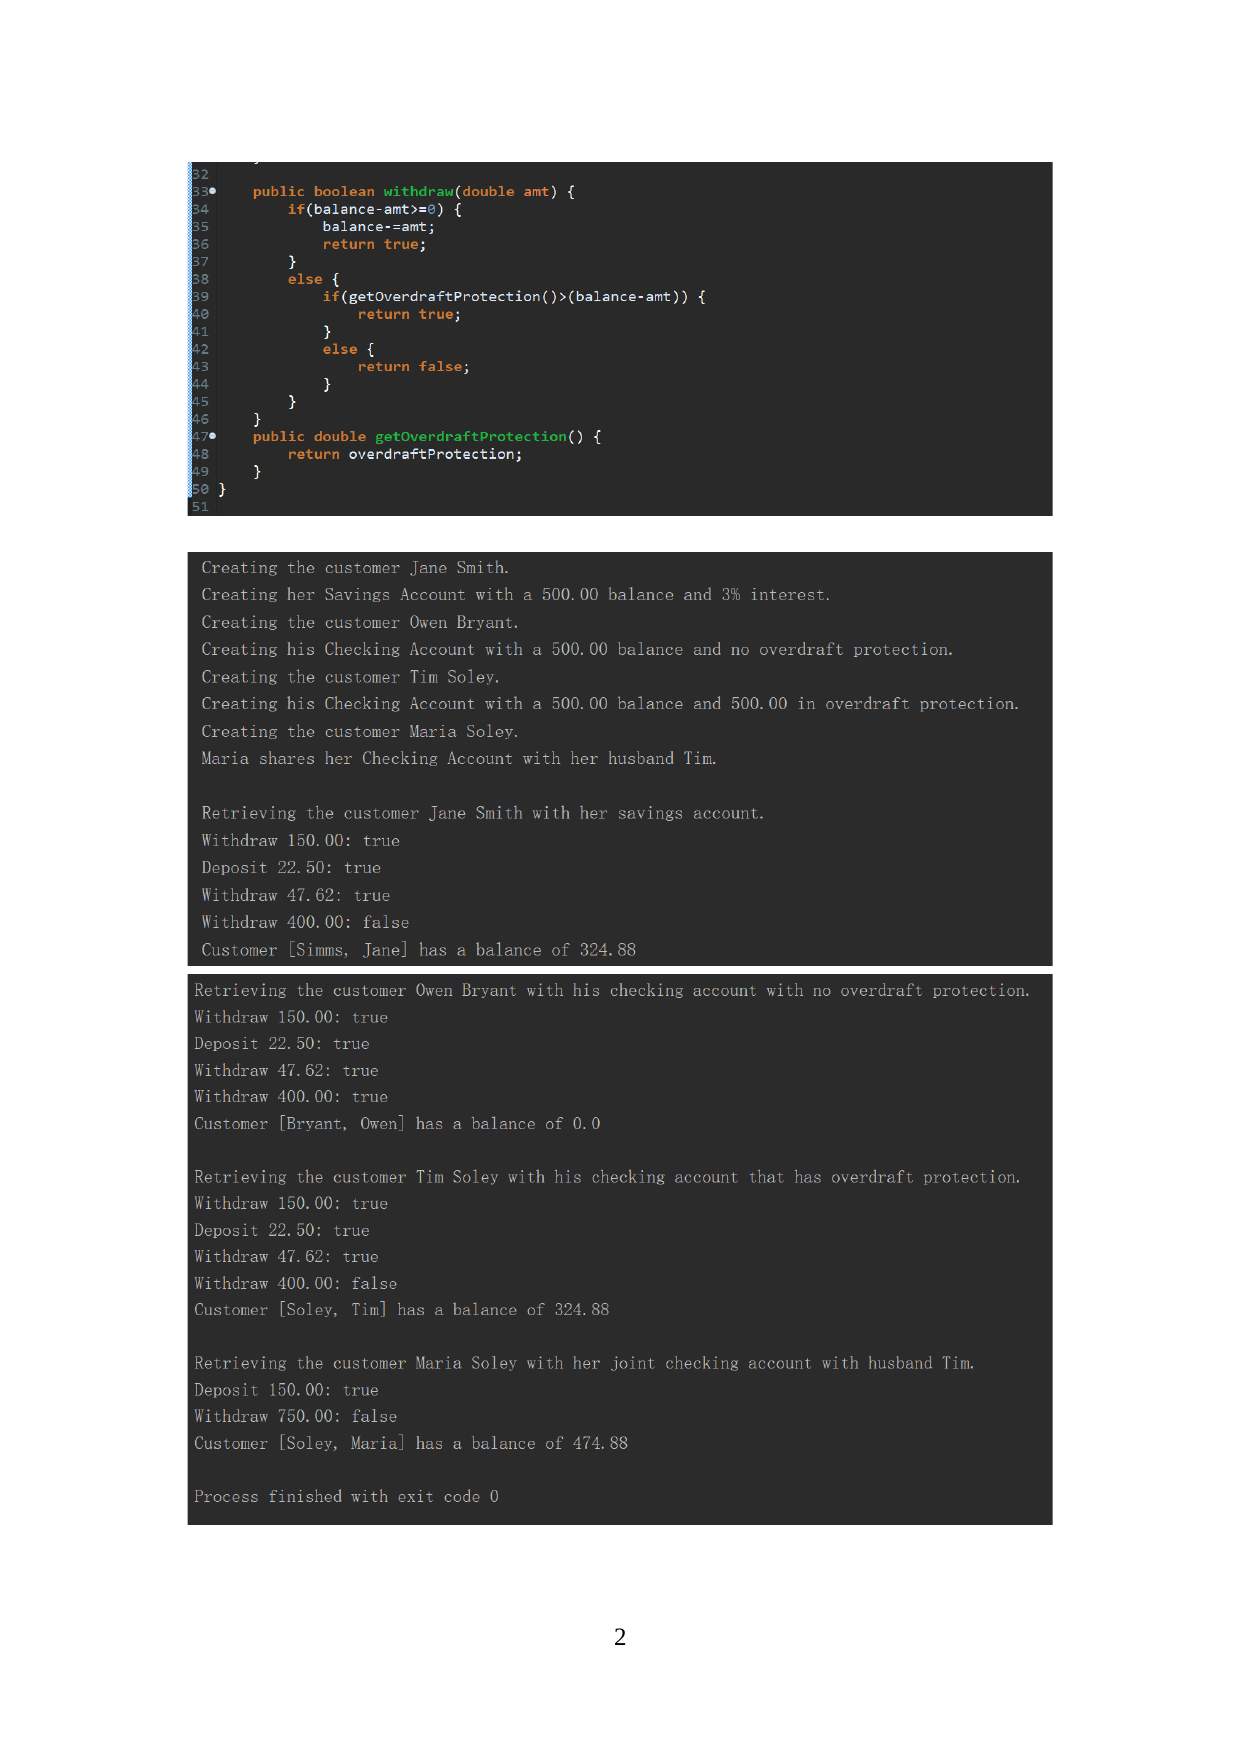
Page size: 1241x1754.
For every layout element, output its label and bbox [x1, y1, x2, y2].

picture [187, 552, 1053, 966]
picture [187, 974, 1053, 1525]
picture [187, 162, 1053, 516]
